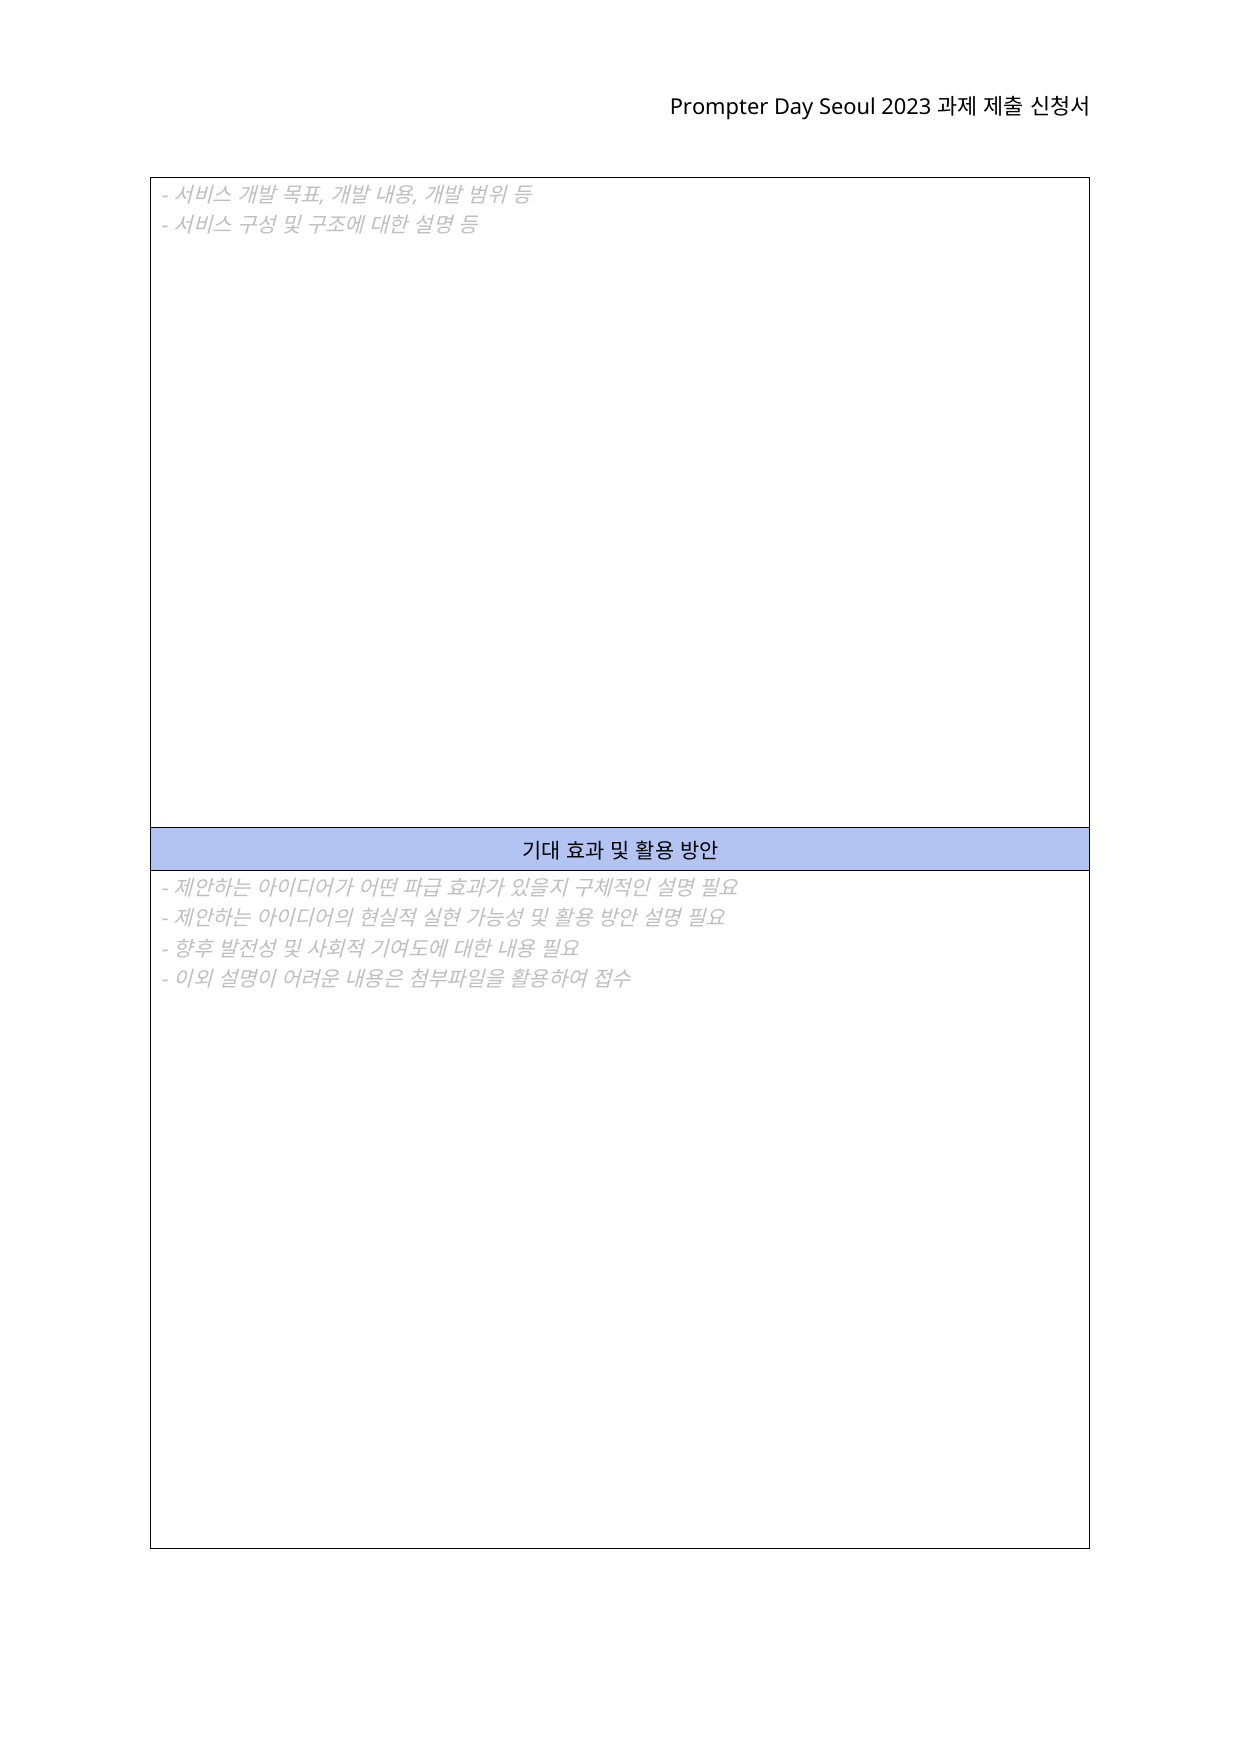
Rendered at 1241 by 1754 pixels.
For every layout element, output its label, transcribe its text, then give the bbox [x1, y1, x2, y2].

table_cell - 서비스 개발 목표, 개발 내용, 개발 범위 등 - 서비스 구성 및 구조에 대한 설명 등 [151, 178, 1089, 827]
table_cell 기대 효과 및 활용 방안 [151, 828, 1089, 870]
table_cell - 제안하는 아이디어가 어떤 파급 효과가 있을지 구체적인 설명 필요 - 제안하는 아이디어의 현실적 실현 가능성 및 활용 방안 설명 필요 - 향후 발전성 및 사회적 기여도에 대한 내용 필요 - 이외 설명이 어려운 내용은 첨부파일을 활용하여 접수 [151, 871, 1089, 1548]
